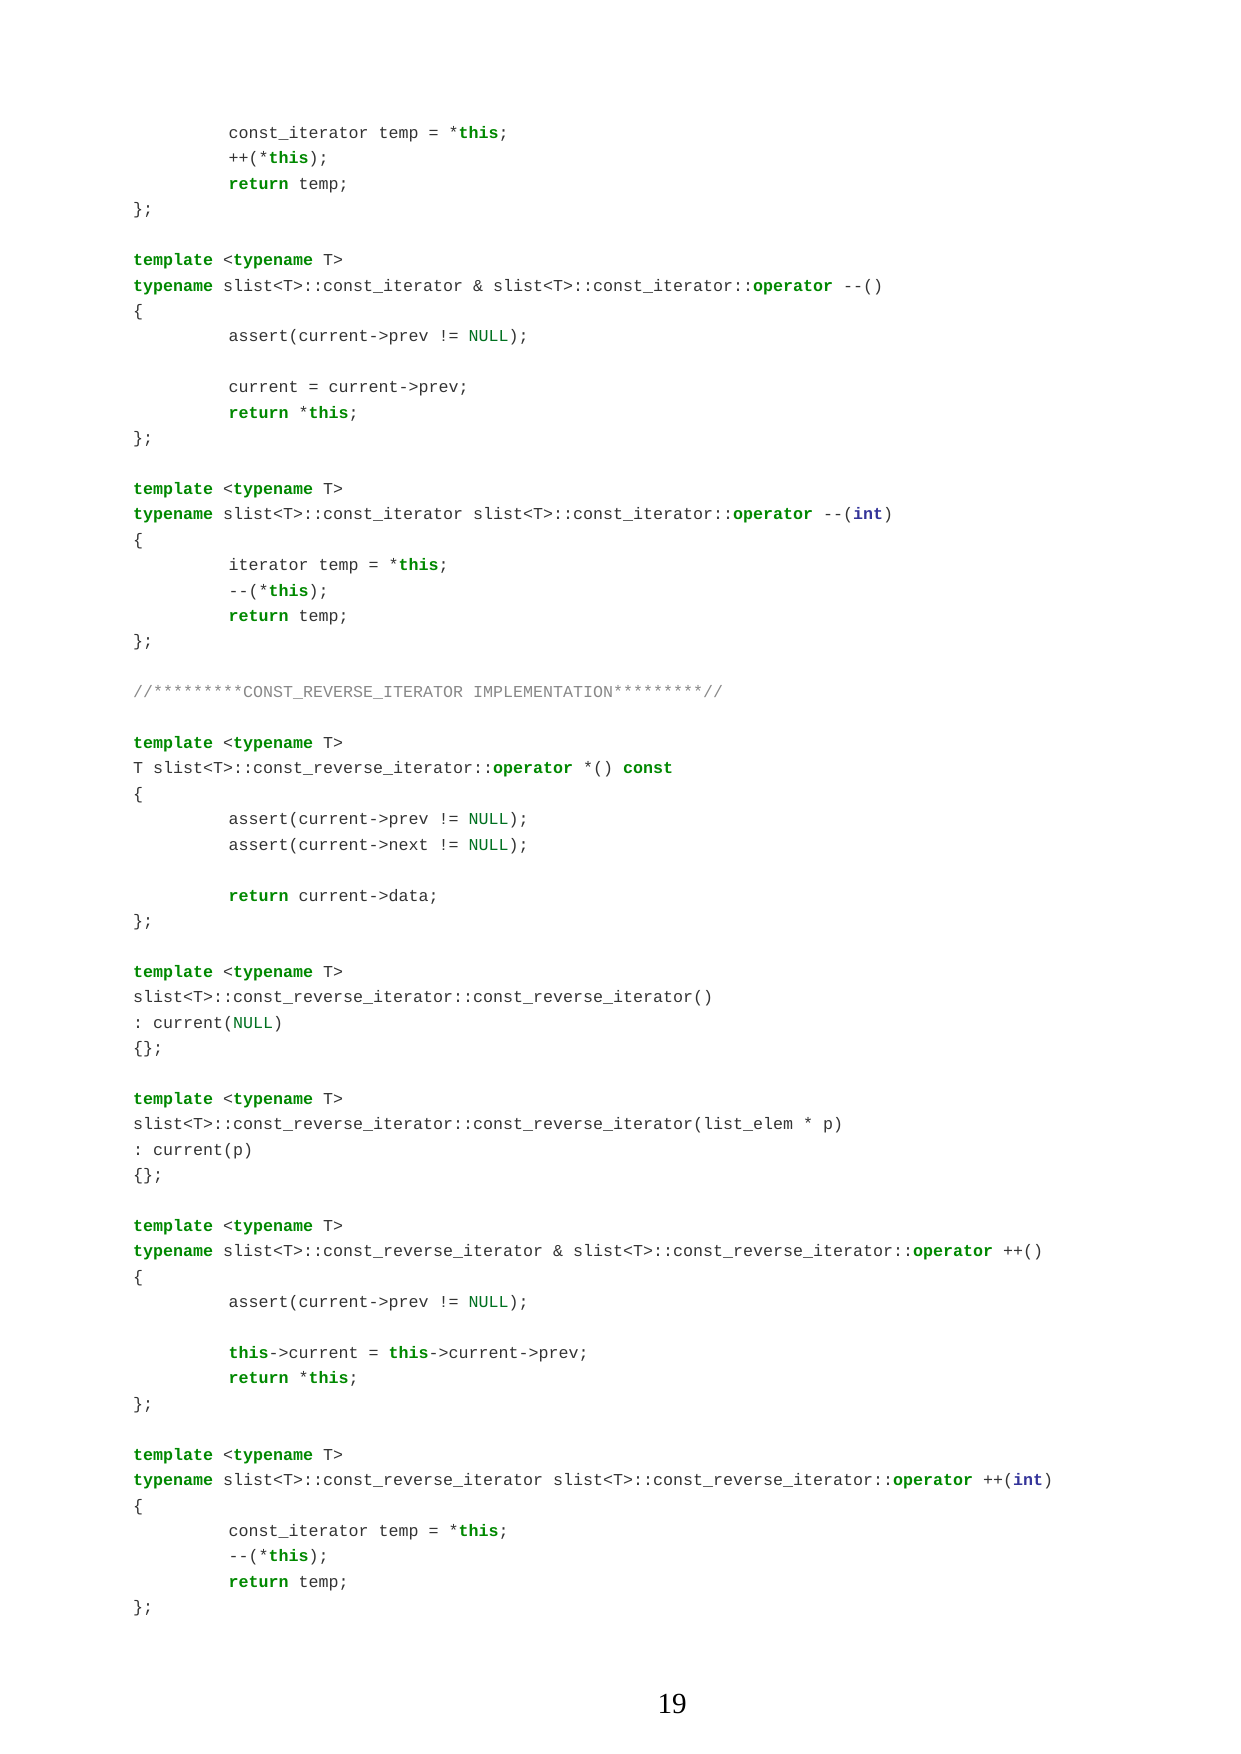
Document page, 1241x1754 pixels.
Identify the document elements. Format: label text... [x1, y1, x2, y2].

text assert(current->prev != NULL); [133, 321, 1122, 347]
text template <typename T> [133, 1440, 1122, 1465]
text }; [133, 1389, 1122, 1414]
text return temp; [133, 169, 1122, 194]
text { [133, 296, 1122, 321]
text current = current->prev; [133, 372, 1122, 398]
text }; [133, 194, 1122, 220]
text : current(p) [133, 1135, 1122, 1160]
text { [133, 525, 1122, 550]
text const_iterator temp = *this; [133, 118, 1122, 143]
text {}; [133, 1160, 1122, 1186]
text { [133, 779, 1122, 804]
text typename slist<T>::const_reverse_iterator slist<T>::const_reverse_iterator::operator ++(int) [133, 1465, 1122, 1491]
text return *this; [133, 1363, 1122, 1389]
text template <typename T> [133, 245, 1122, 271]
text this->current = this->current->prev; [133, 1338, 1122, 1363]
text { [133, 1262, 1122, 1287]
text }; [133, 626, 1122, 652]
text template <typename T> [133, 728, 1122, 753]
text --(*this); [133, 576, 1122, 601]
text }; [133, 906, 1122, 931]
text template <typename T> [133, 1084, 1122, 1109]
text const_iterator temp = *this; [133, 1516, 1122, 1541]
text return temp; [133, 1567, 1122, 1592]
text typename slist<T>::const_iterator slist<T>::const_iterator::operator --(int) [133, 499, 1122, 525]
text }; [133, 423, 1122, 448]
text return *this; [133, 398, 1122, 423]
text typename slist<T>::const_iterator & slist<T>::const_iterator::operator --() [133, 271, 1122, 296]
text assert(current->prev != NULL); [133, 1287, 1122, 1313]
text assert(current->next != NULL); [133, 830, 1122, 855]
text iterator temp = *this; [133, 550, 1122, 576]
text --(*this); [133, 1541, 1122, 1567]
text {}; [133, 1033, 1122, 1058]
text template <typename T> [133, 957, 1122, 982]
text template <typename T> [133, 1211, 1122, 1236]
text T slist<T>::const_reverse_iterator::operator *() const [133, 753, 1122, 779]
text return temp; [133, 601, 1122, 626]
text : current(NULL) [133, 1008, 1122, 1033]
text template <typename T> [133, 474, 1122, 499]
text return current->data; [133, 881, 1122, 906]
text //*********CONST_REVERSE_ITERATOR IMPLEMENTATION*********// [133, 677, 1122, 703]
text slist<T>::const_reverse_iterator::const_reverse_iterator(list_elem * p) [133, 1109, 1122, 1135]
text }; [133, 1592, 1122, 1618]
text { [133, 1491, 1122, 1516]
text ++(*this); [133, 143, 1122, 169]
text assert(current->prev != NULL); [133, 804, 1122, 830]
text typename slist<T>::const_reverse_iterator & slist<T>::const_reverse_iterator::operator ++() [133, 1236, 1122, 1262]
text slist<T>::const_reverse_iterator::const_reverse_iterator() [133, 982, 1122, 1008]
